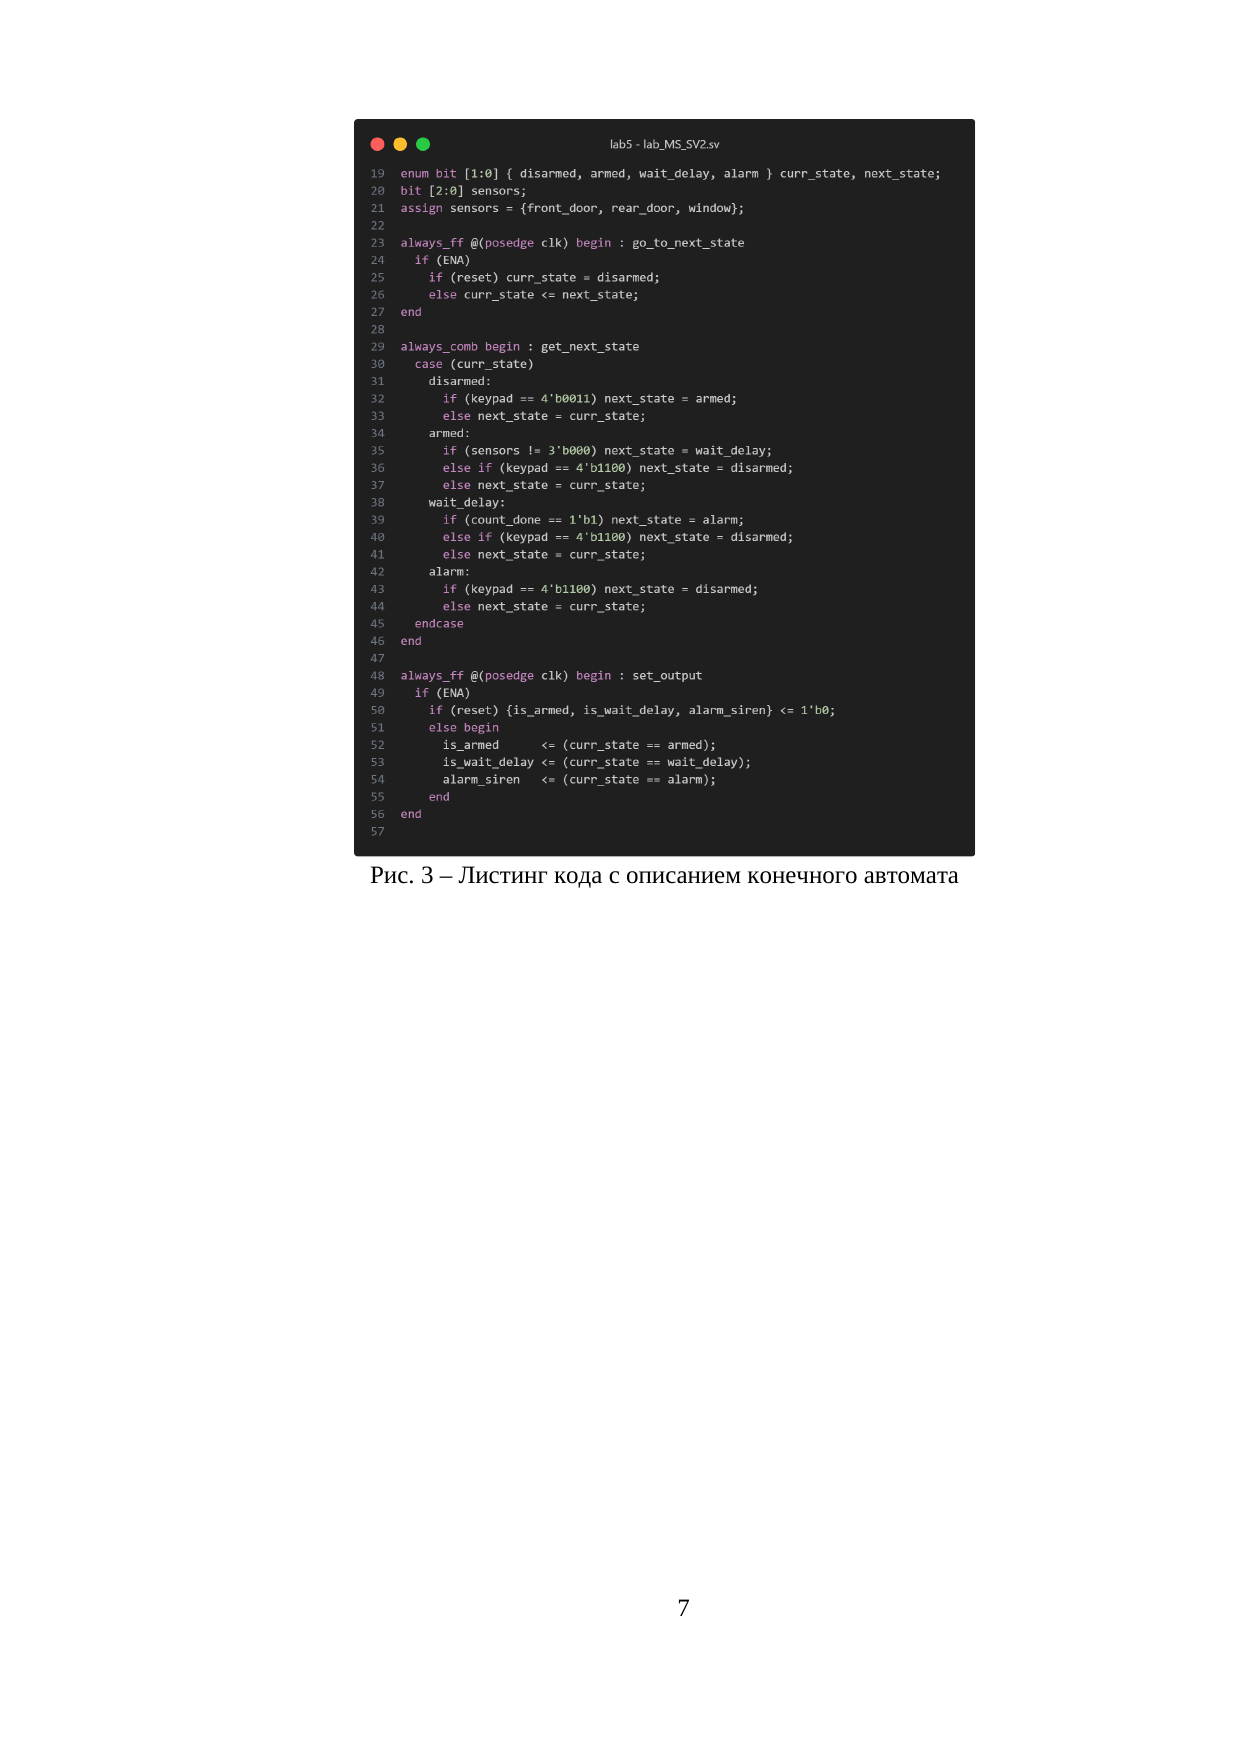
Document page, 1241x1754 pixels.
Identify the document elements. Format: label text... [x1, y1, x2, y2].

text Рис. 3 – Листинг кода с описанием конечного автомата [177, 861, 1152, 889]
picture [353, 118, 976, 857]
